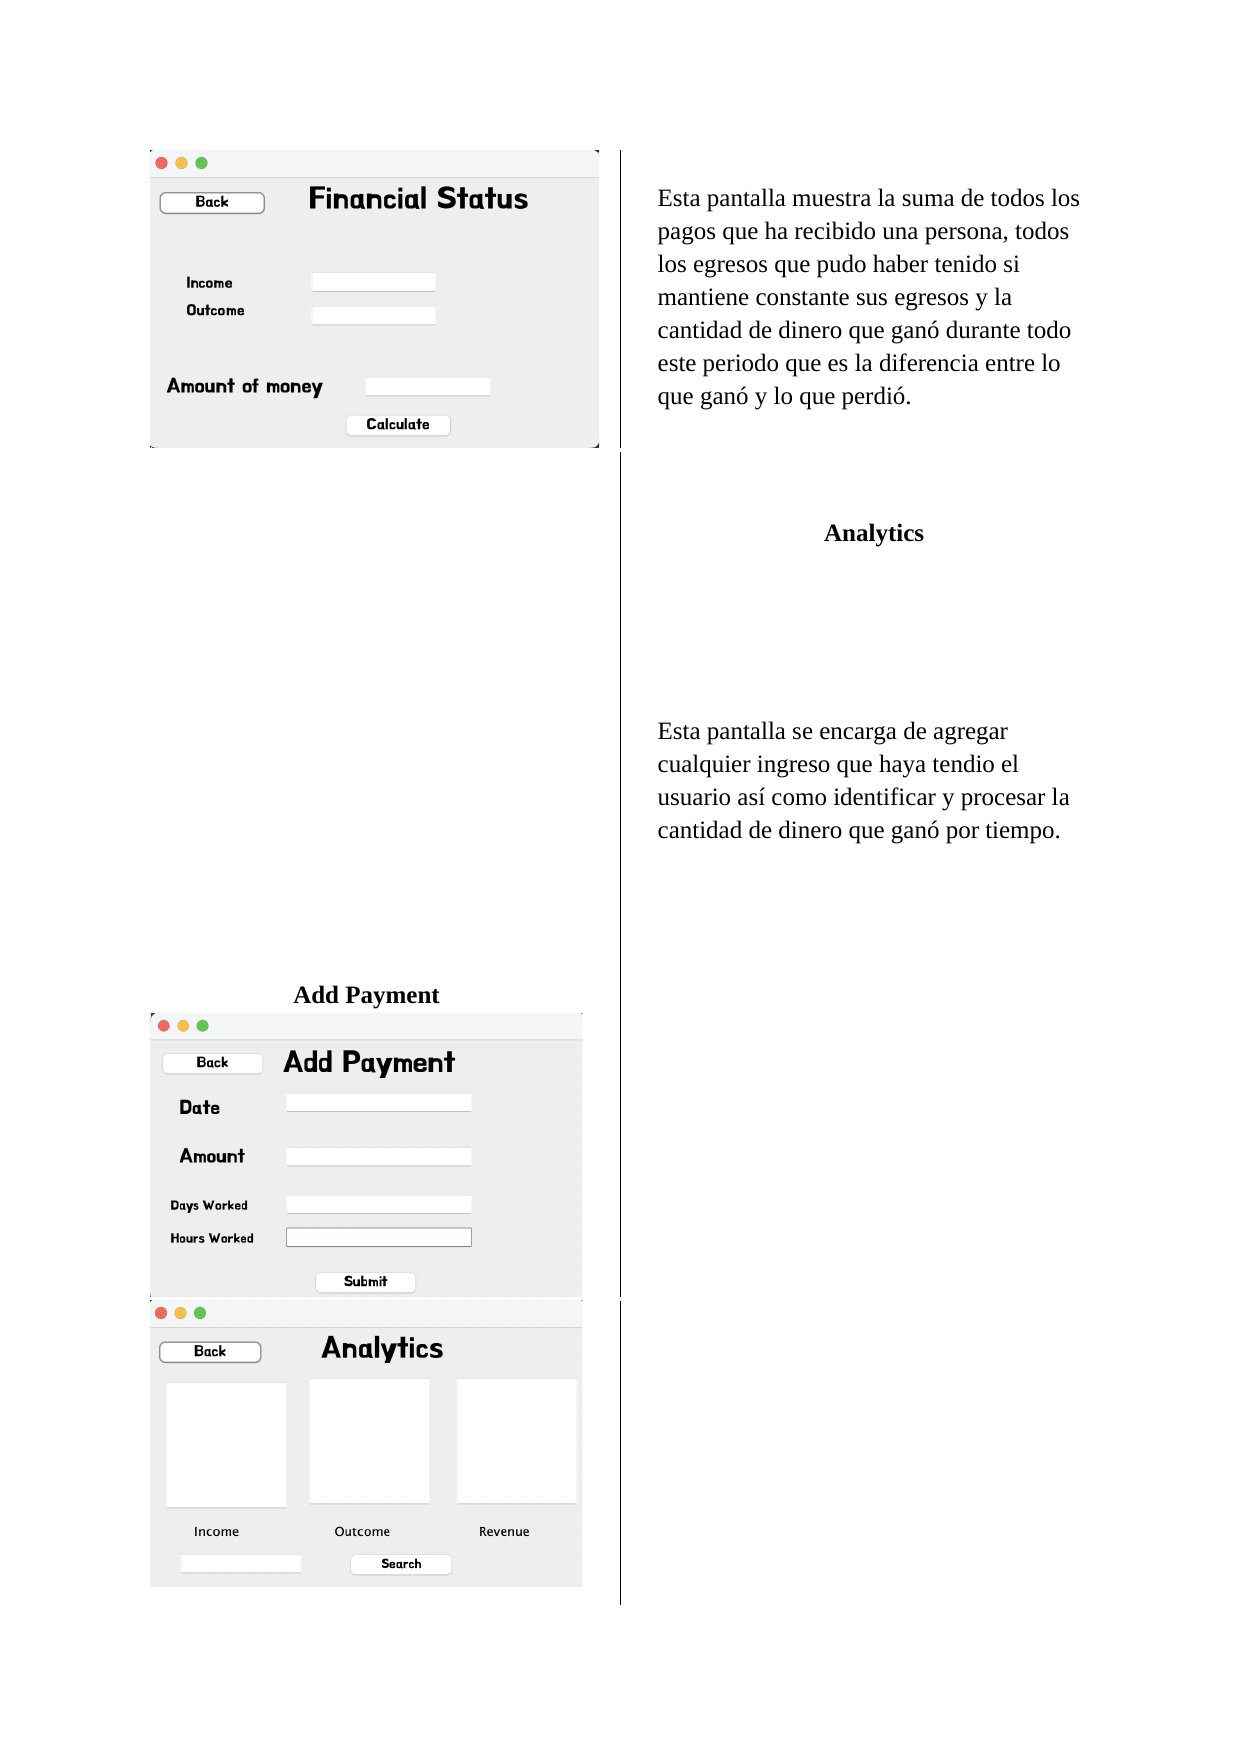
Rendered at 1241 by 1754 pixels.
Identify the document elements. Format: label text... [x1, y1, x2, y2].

picture [150, 1013, 583, 1297]
text Add Payment [150, 980, 582, 1009]
text Analytics [657, 518, 1090, 547]
picture [150, 150, 600, 448]
text Esta pantalla muestra la suma de todos los pagos que ha recibido una persona, todos los egresos que pudo haber tenido si mantiene constante sus egresos y la cantidad de dinero que ganó durante todo este periodo que es la diferencia entre lo que ganó y lo que perdió. [657, 183, 1090, 410]
text Esta pantalla se encarga de agregar cualquier ingreso que haya tendio el usuario así como identificar y procesar la cantidad de dinero que ganó por tiempo. [657, 716, 1090, 844]
picture [150, 1300, 583, 1587]
